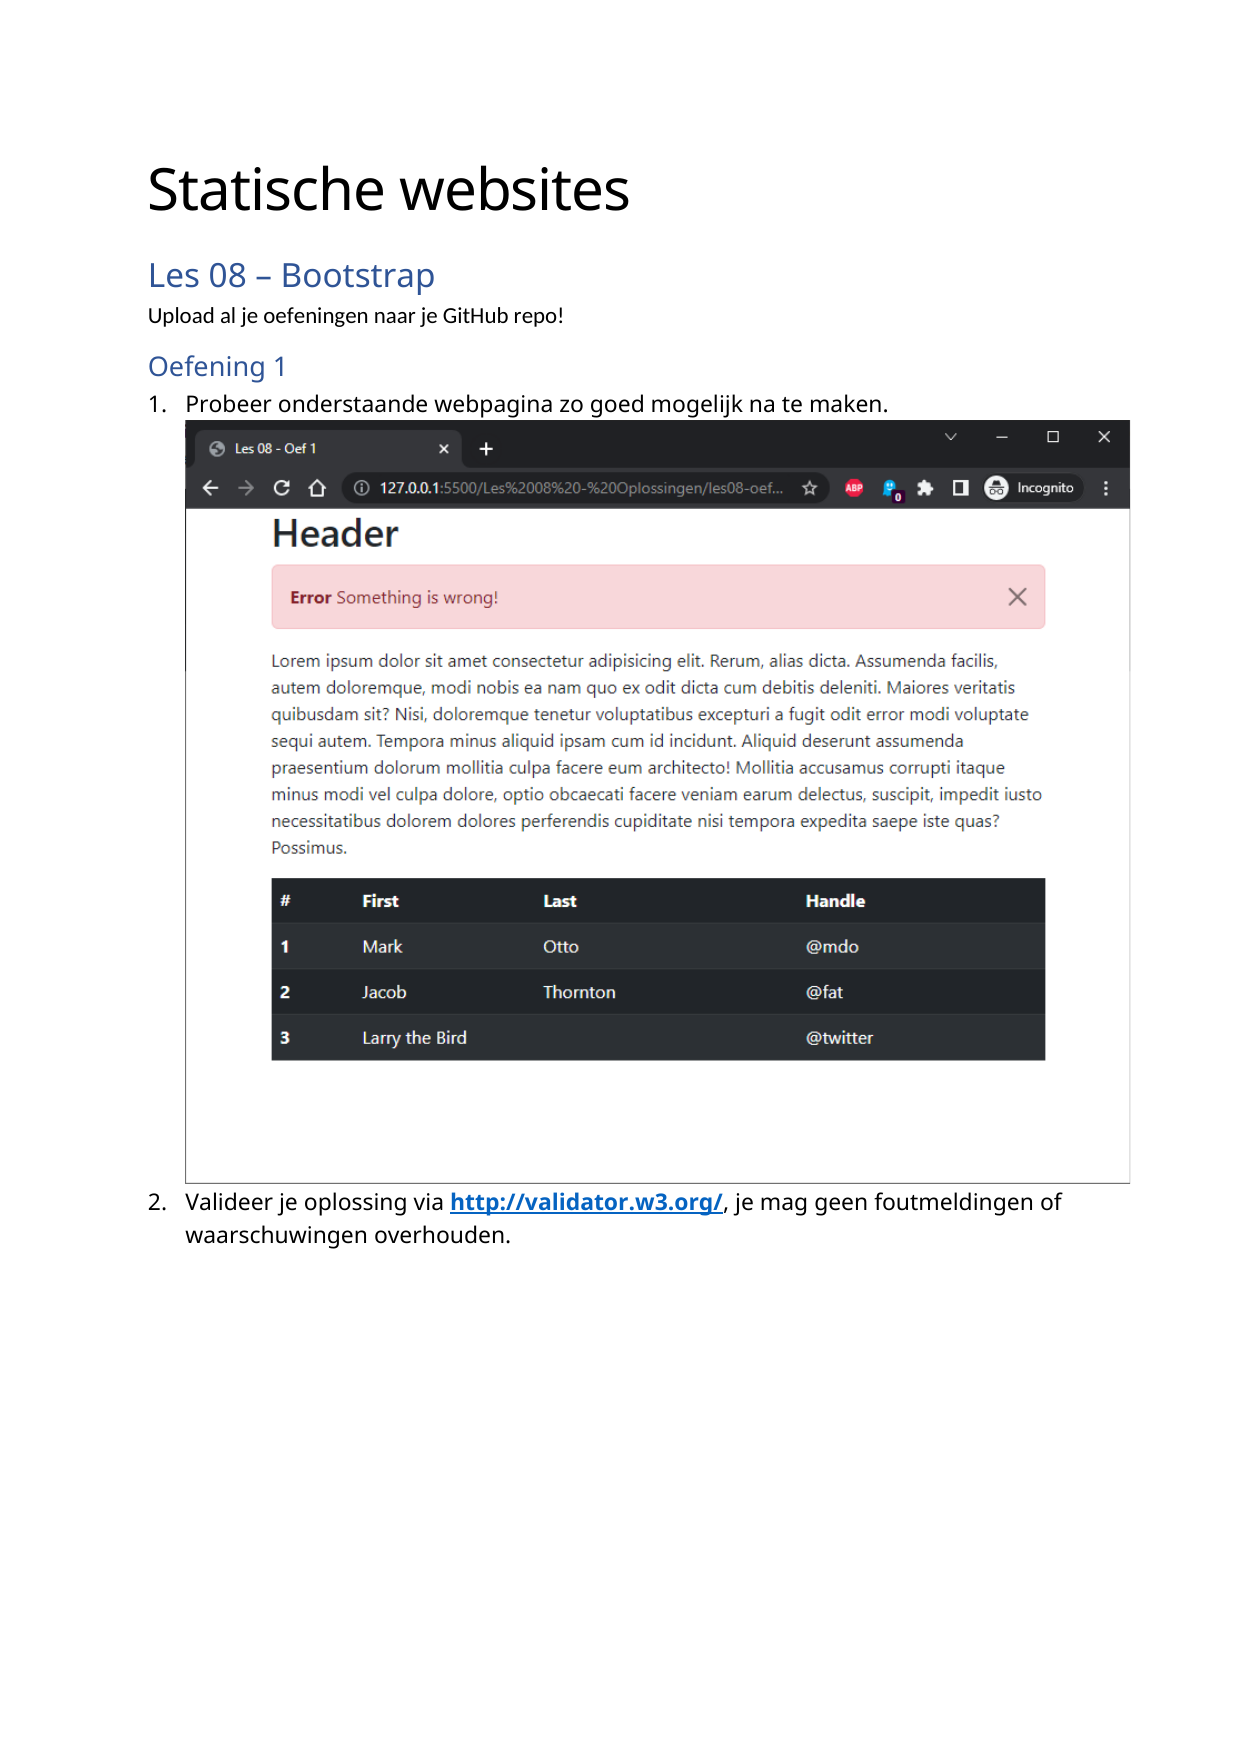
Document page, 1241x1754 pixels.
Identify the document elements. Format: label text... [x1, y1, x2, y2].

title Statische websites [148, 148, 1093, 227]
text Upload al je oefeningen naar je GitHub repo! [148, 301, 1093, 329]
subtitle Oefening 1 [148, 348, 1093, 385]
list Probeer onderstaande webpagina zo goed mogelijk na te maken. [148, 388, 1093, 419]
list Valideer je oplossing via http://validator.w3.org/, je mag geen foutmeldingen of waarschuwingen overhouden. [148, 1185, 1093, 1250]
subtitle Les 08 – Bootstrap [148, 252, 1093, 297]
picture [185, 420, 1130, 1184]
